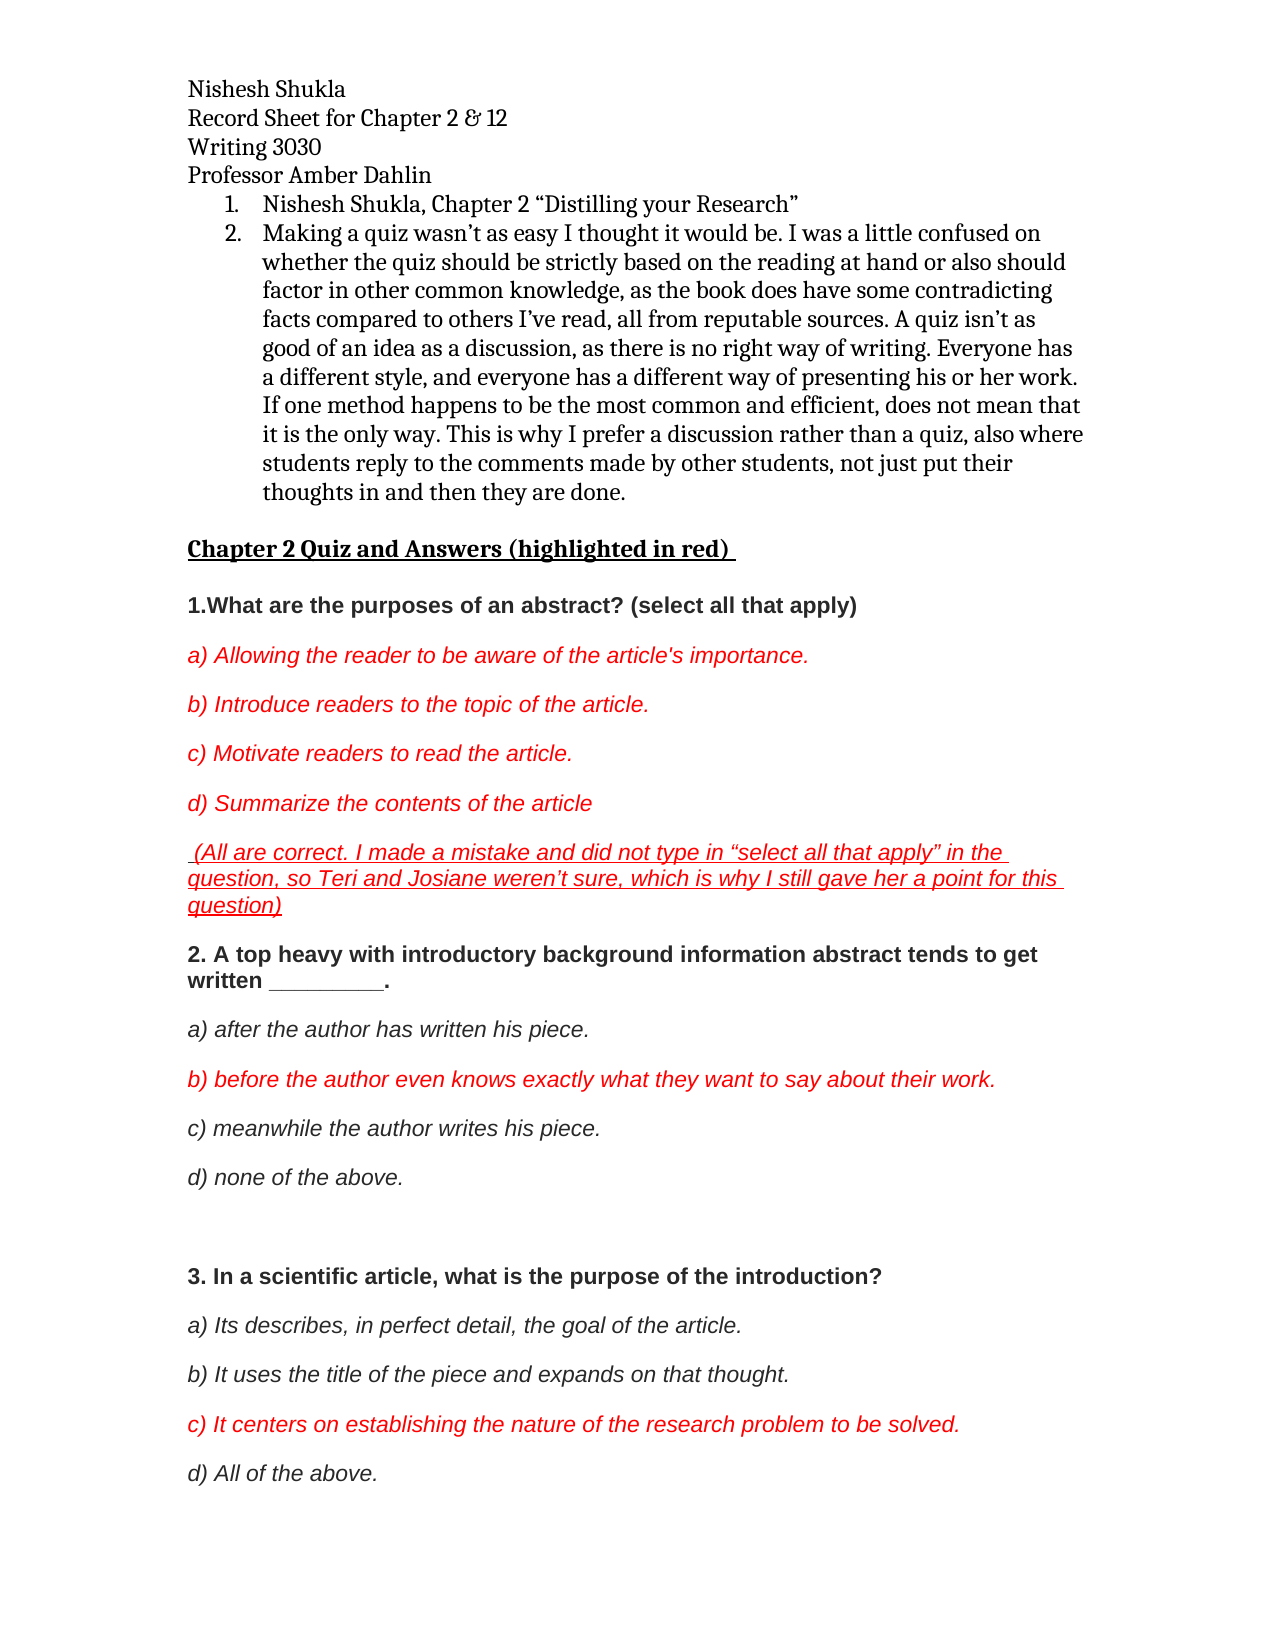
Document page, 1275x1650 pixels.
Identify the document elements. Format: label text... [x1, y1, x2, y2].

text a) after the author has written his piece. [187, 1016, 1087, 1043]
text a) Its describes, in perfect detail, the goal of the article. [187, 1312, 1087, 1338]
text c) meanwhile the author writes his piece. [187, 1115, 1087, 1141]
text d) Summarize the contents of the article [187, 789, 1087, 816]
text Chapter 2 Quiz and Answers (highlighted in red) [187, 535, 1087, 564]
list Nishesh Shukla, Chapter 2 “Distilling your Research” [225, 190, 1087, 219]
text d) none of the above. [187, 1164, 1087, 1191]
text 2. A top heavy with introductory background information abstract tends to get written _________. [187, 941, 1087, 993]
text b) before the author even knows exactly what they want to say about their work. [187, 1066, 1087, 1092]
text a) Allowing the reader to be aware of the article's importance. [187, 642, 1087, 668]
text d) All of the above. [187, 1460, 1087, 1486]
text b) Introduce readers to the topic of the article. [187, 691, 1087, 717]
list Making a quiz wasn’t as easy I thought it would be. I was a little confused on whether the quiz should be strictly based on the reading at hand or also should factor in other common knowledge, as the book does have some contradicting facts compared to others I’ve read, all from reputable sources. A quiz isn’t as good of an idea as a discussion, as there is no right way of writing. Everyone has a different style, and everyone has a different way of presenting his or her work. If one method happens to be the most common and efficient, does not mean that it is the only way. This is why I prefer a discussion rather than a quiz, also where students reply to the comments made by other students, not just put their thoughts in and then they are done. [225, 219, 1087, 506]
text 3. In a scientific article, what is the purpose of the introduction? [187, 1263, 1087, 1289]
text 1.What are the purposes of an abstract? (select all that apply) [187, 592, 1087, 619]
text (All are correct. I made a mistake and did not type in “select all that apply” in the question, so Teri and Josiane weren’t sure, which is why I still gave her a point for this question) [187, 839, 1087, 918]
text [187, 1361, 1087, 1388]
text c) It centers on establishing the nature of the research problem to be solved. [187, 1411, 1087, 1437]
text c) Motivate readers to read the article. [187, 740, 1087, 767]
